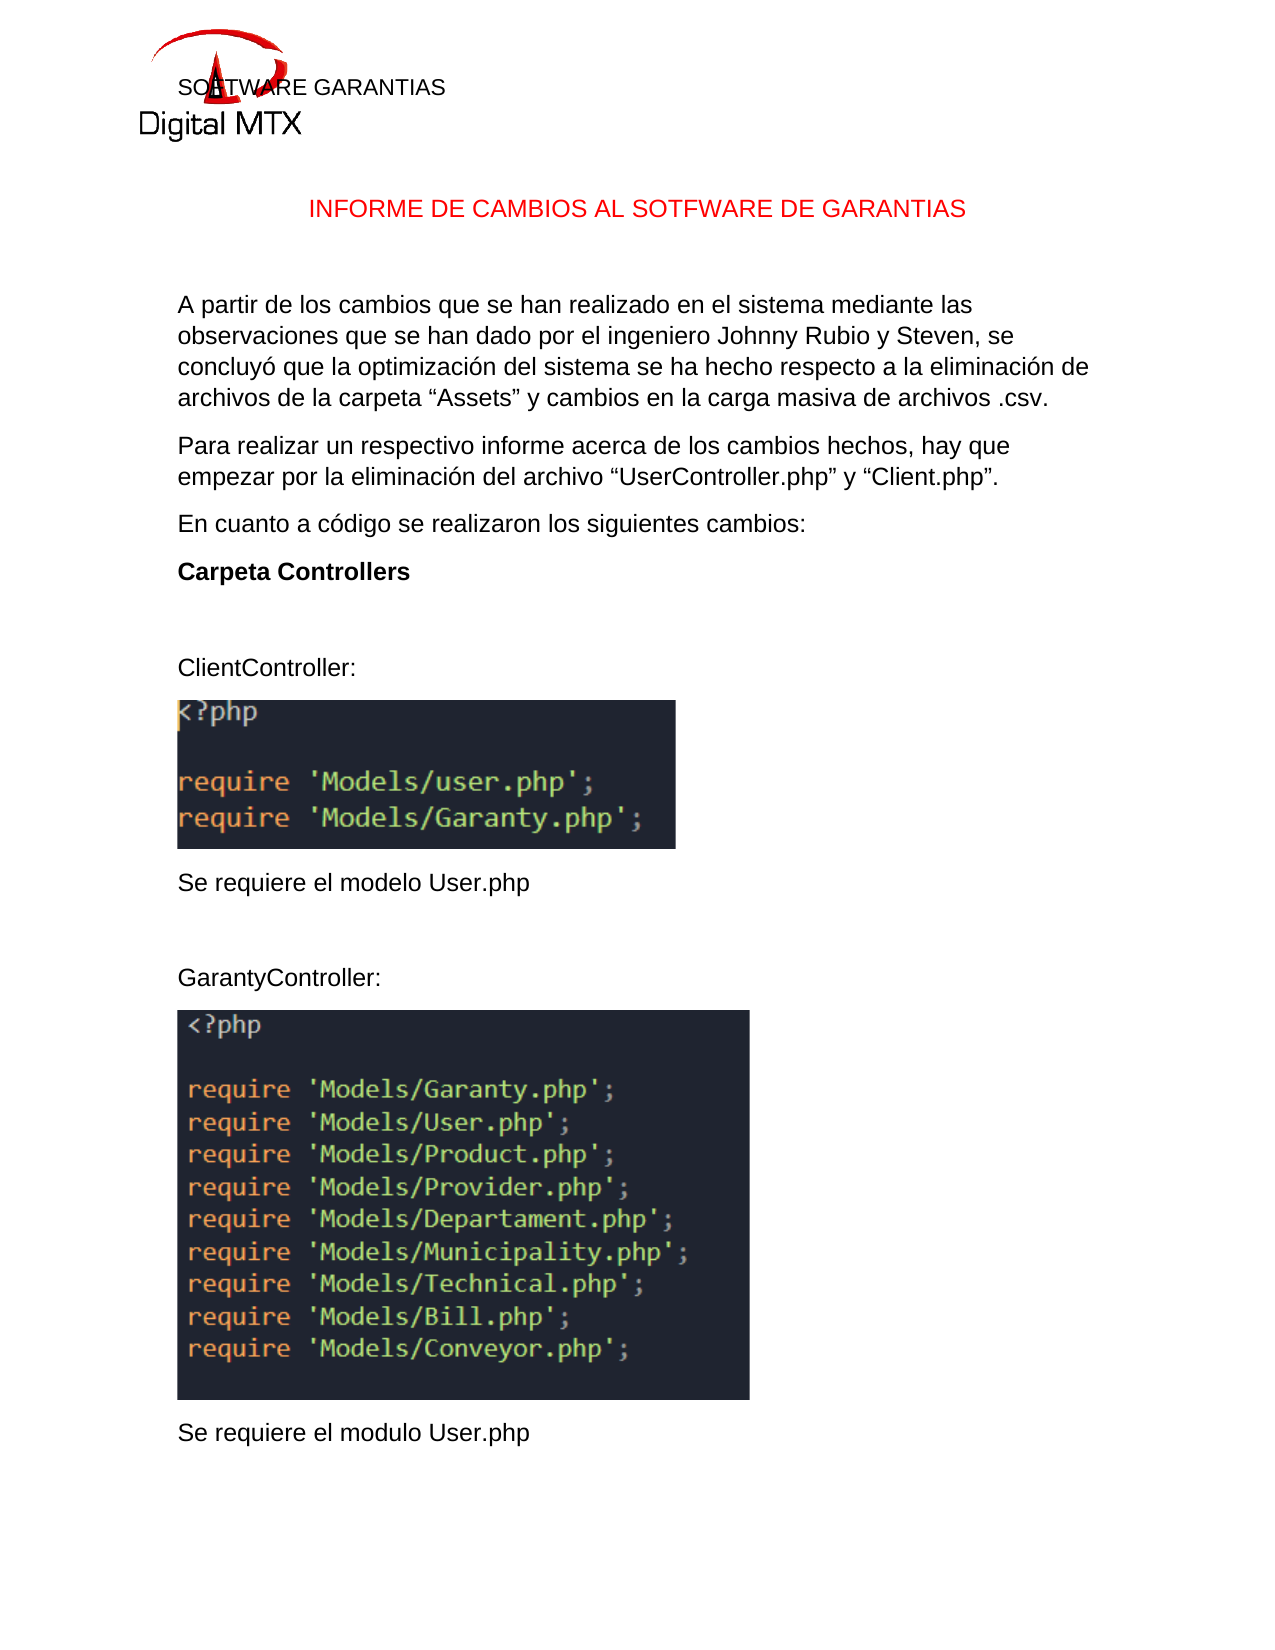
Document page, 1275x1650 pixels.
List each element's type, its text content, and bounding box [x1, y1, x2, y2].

text Se requiere el modulo User.php [177, 1418, 1098, 1447]
picture [135, 25, 305, 148]
picture [177, 700, 676, 849]
text Para realizar un respectivo informe acerca de los cambios hechos, hay que empezar por la eliminación del archivo “UserController.php” y “Client.php”. [177, 431, 1098, 491]
picture [296, 88, 305, 93]
picture [296, 81, 305, 86]
text ClientController: [177, 653, 1098, 681]
text Carpeta Controllers [177, 557, 1098, 586]
text A partir de los cambios que se han realizado en el sistema mediante las observaciones que se han dado por el ingeniero Johnny Rubio y Steven, se concluyó que la optimización del sistema se ha hecho respecto a la eliminación de archivos de la carpeta “Assets” y cambios en la carga masiva de archivos .csv. [177, 290, 1098, 412]
text GarantyController: [177, 963, 1098, 992]
text INFORME DE CAMBIOS AL SOTFWARE DE GARANTIAS [177, 194, 1098, 223]
text Se requiere el modelo User.php [177, 868, 1098, 896]
text En cuanto a código se realizaron los siguientes cambios: [177, 509, 1098, 538]
picture [177, 1010, 750, 1400]
